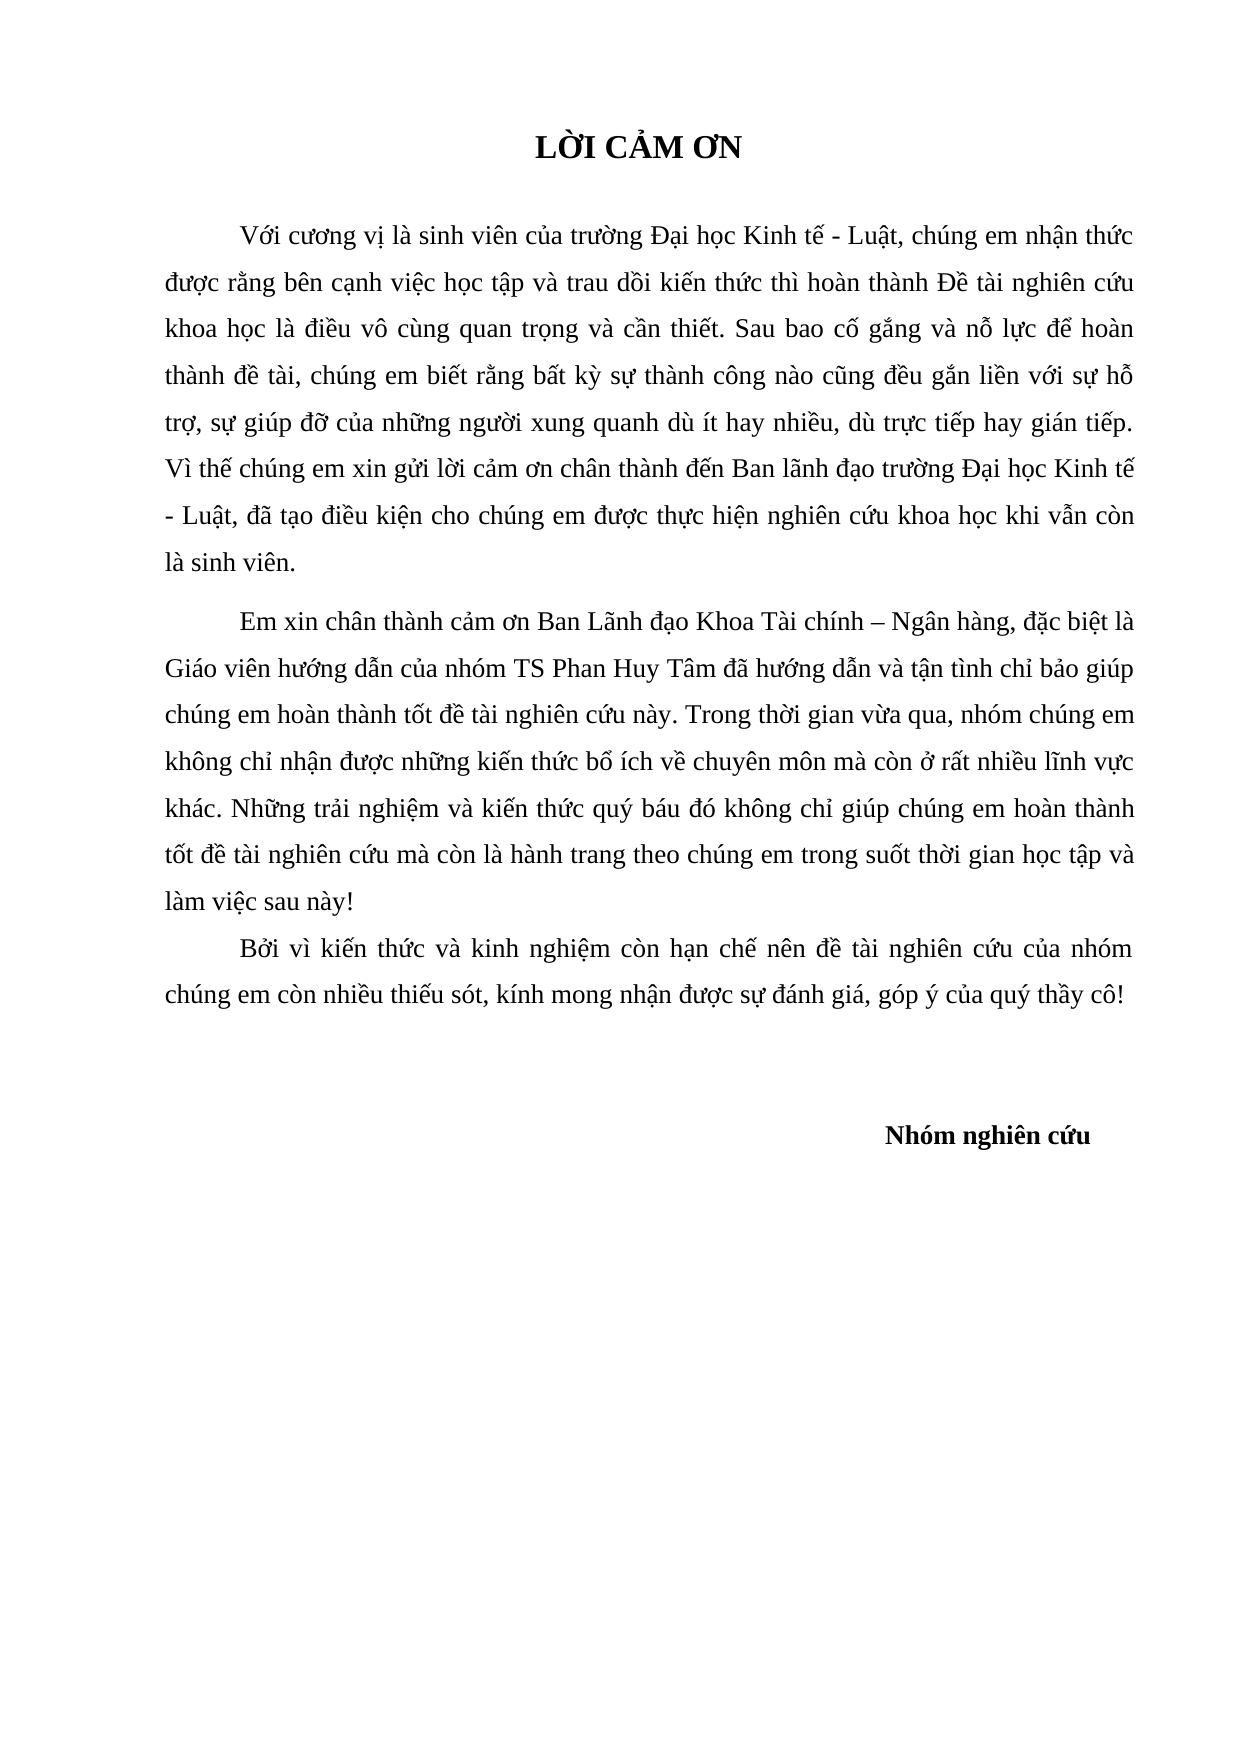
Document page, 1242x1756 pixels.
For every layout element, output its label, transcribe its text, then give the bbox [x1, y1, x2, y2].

text LỜI CẢM ƠN [106, 128, 1171, 166]
text Với cương vị là sinh viên của trường Đại học Kinh tế - Luật, chúng em nhận thức được rằng bên cạnh việc học tập và trau dồi kiến thức thì hoàn thành Đề tài nghiên cứu khoa học là điều vô cùng quan trọng và cần thiết. Sau bao cố gắng và nỗ lực để hoàn thành đề tài, chúng em biết rằng bất kỳ sự thành công nào cũng đều gắn liền với sự hỗ trợ, sự giúp đỡ của những người xung quanh dù ít hay nhiều, dù trực tiếp hay gián tiếp. Vì thế chúng em xin gửi lời cảm ơn chân thành đến Ban lãnh đạo trường Đại học Kinh tế - Luật, đã tạo điều kiện cho chúng em được thực hiện nghiên cứu khoa học khi vẫn còn là sinh viên. [164, 219, 1136, 577]
text Em xin chân thành cảm ơn Ban Lãnh đạo Khoa Tài chính – Ngân hàng, đặc biệt là Giáo viên hướng dẫn của nhóm TS Phan Huy Tâm đã hướng dẫn và tận tình chỉ bảo giúp chúng em hoàn thành tốt đề tài nghiên cứu này. Trong thời gian vừa qua, nhóm chúng em không chỉ nhận được những kiến thức bổ ích về chuyên môn mà còn ở rất nhiều lĩnh vực khác. Những trải nghiệm và kiến thức quý báu đó không chỉ giúp chúng em hoàn thành tốt đề tài nghiên cứu mà còn là hành trang theo chúng em trong suốt thời gian học tập và làm việc sau này! [164, 605, 1136, 916]
text Bởi vì kiến thức và kinh nghiệm còn hạn chế nên đề tài nghiên cứu của nhóm chúng em còn nhiều thiếu sót, kính mong nhận được sự đánh giá, góp ý của quý thầy cô! [164, 932, 1135, 1010]
text Nhóm nghiên cứu [106, 1119, 1171, 1150]
